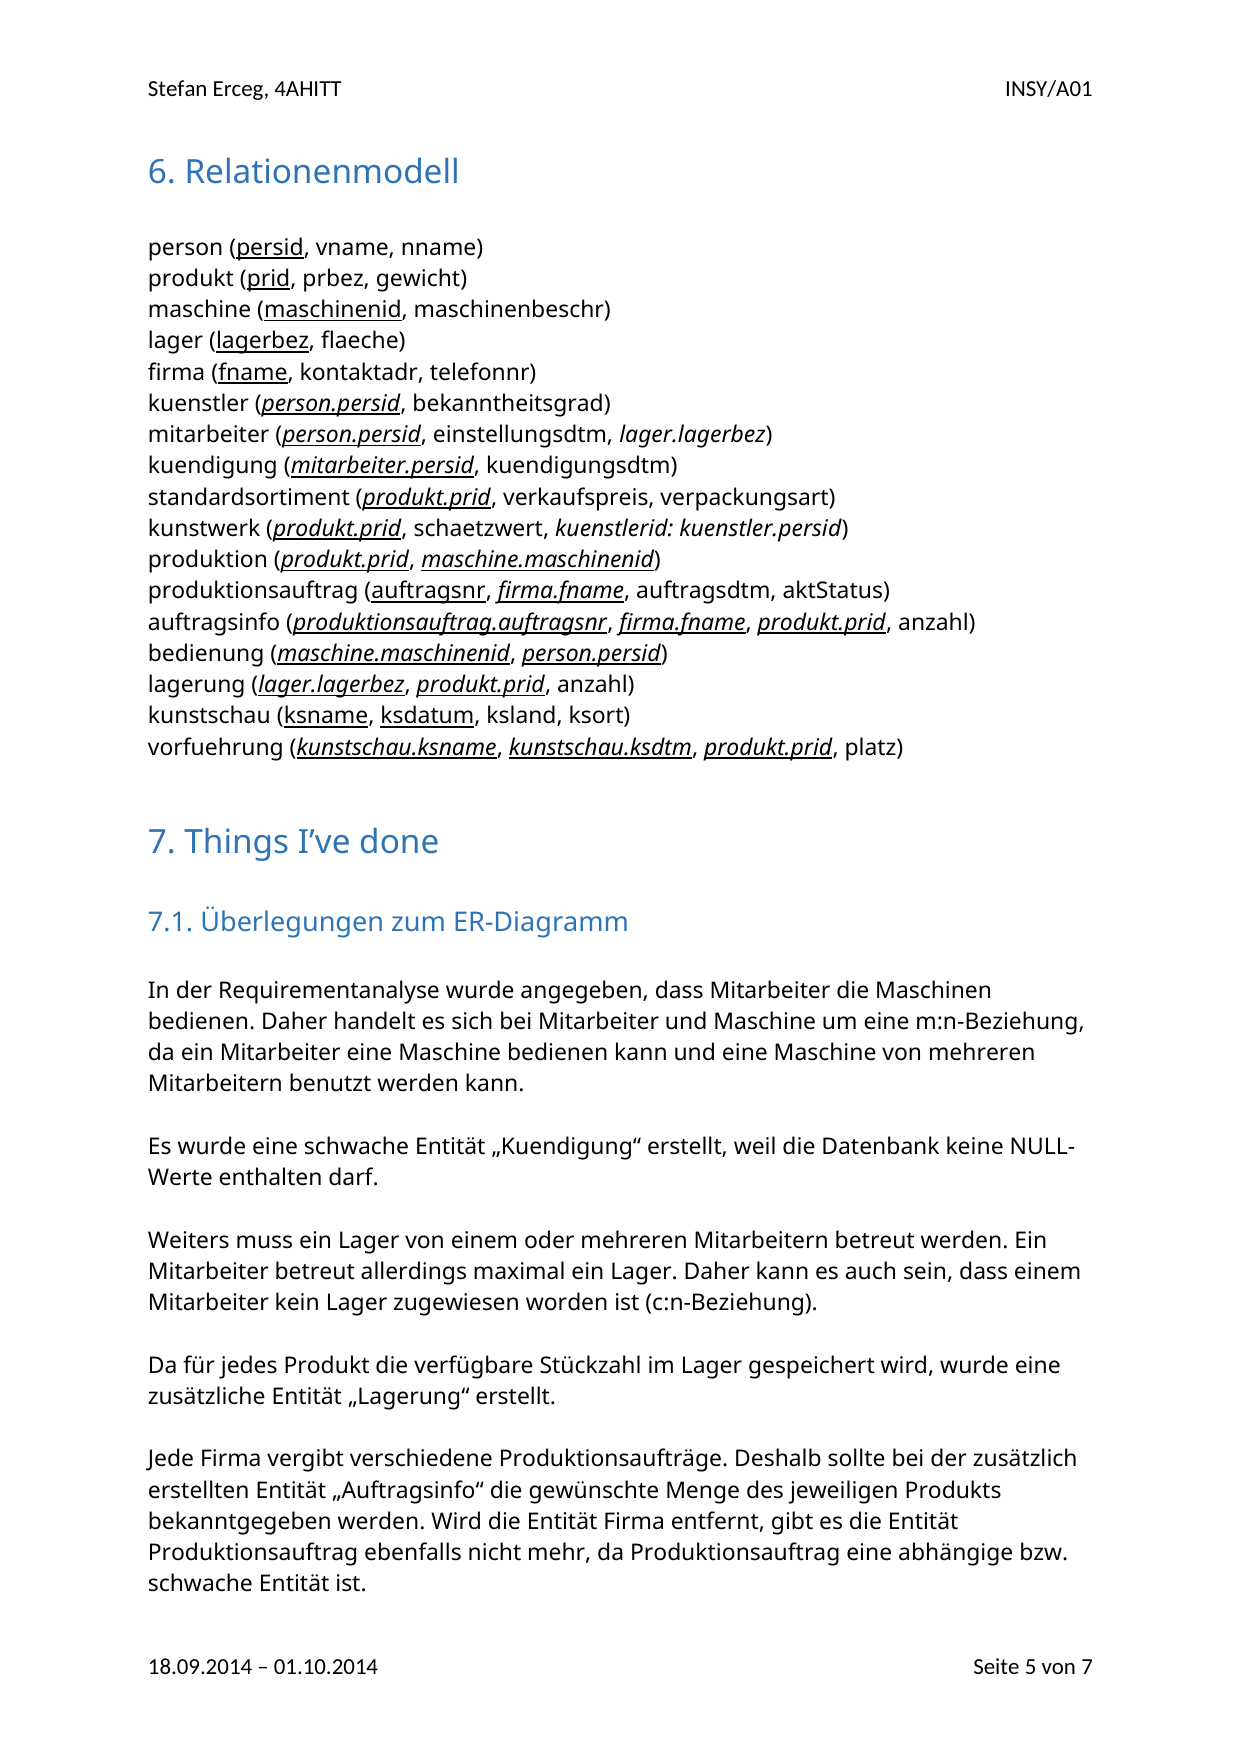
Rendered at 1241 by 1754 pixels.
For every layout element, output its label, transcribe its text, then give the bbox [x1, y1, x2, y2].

text Es wurde eine schwache Entität „Kuendigung“ erstellt, weil die Datenbank keine NULL-Werte enthalten darf. [148, 1130, 1093, 1192]
text standardsortiment (produkt.prid, verkaufspreis, verpackungsart) [148, 481, 1093, 512]
text In der Requirementanalyse wurde angegeben, dass Mitarbeiter die Maschinen bedienen. Daher handelt es sich bei Mitarbeiter und Maschine um eine m:n-Beziehung, da ein Mitarbeiter eine Maschine bedienen kann und eine Maschine von mehreren Mitarbeitern benutzt werden kann. [148, 973, 1093, 1098]
text firma (fname, kontaktadr, telefonnr) [148, 356, 1093, 387]
text kunstschau (ksname, ksdatum, ksland, ksort) [148, 699, 1093, 731]
text produktionsauftrag (auftragsnr, firma.fname, auftragsdtm, aktStatus) [148, 574, 1093, 606]
text mitarbeiter (person.persid, einstellungsdtm, lager.lagerbez) [148, 418, 1093, 449]
text maschine (maschinenid, maschinenbeschr) [148, 293, 1093, 324]
text kuendigung (mitarbeiter.persid, kuendigungsdtm) [148, 449, 1093, 481]
text Da für jedes Produkt die verfügbare Stückzahl im Lager gespeichert wird, wurde eine zusätzliche Entität „Lagerung“ erstellt. [148, 1348, 1093, 1411]
text lagerung (lager.lagerbez, produkt.prid, anzahl) [148, 668, 1093, 699]
subtitle 7. Things I’ve done [148, 818, 1093, 863]
text person (persid, vname, nname) [148, 231, 1093, 262]
text Weiters muss ein Lager von einem oder mehreren Mitarbeitern betreut werden. Ein Mitarbeiter betreut allerdings maximal ein Lager. Daher kann es auch sein, dass einem Mitarbeiter kein Lager zugewiesen worden ist (c:n-Beziehung). [148, 1223, 1093, 1317]
text kuenstler (person.persid, bekanntheitsgrad) [148, 387, 1093, 418]
subtitle 7.1. Überlegungen zum ER-Diagramm [148, 902, 1093, 939]
text bedienung (maschine.maschinenid, person.persid) [148, 637, 1093, 668]
text produktion (produkt.prid, maschine.maschinenid) [148, 543, 1093, 574]
text vorfuehrung (kunstschau.ksname, kunstschau.ksdtm, produkt.prid, platz) [148, 731, 1093, 762]
text Jede Firma vergibt verschiedene Produktionsaufträge. Deshalb sollte bei der zusätzlich erstellten Entität „Auftragsinfo“ die gewünschte Menge des jeweiligen Produkts bekanntgegeben werden. Wird die Entität Firma entfernt, gibt es die Entität Produktionsauftrag ebenfalls nicht mehr, da Produktionsauftrag eine abhängige bzw. schwache Entität ist. [148, 1442, 1093, 1598]
text kunstwerk (produkt.prid, schaetzwert, kuenstlerid: kuenstler.persid) [148, 512, 1093, 543]
text auftragsinfo (produktionsauftrag.auftragsnr, firma.fname, produkt.prid, anzahl) [148, 606, 1093, 637]
text lager (lagerbez, flaeche) [148, 324, 1093, 356]
subtitle 6. Relationenmodell [148, 148, 1093, 193]
text produkt (prid, prbez, gewicht) [148, 262, 1093, 293]
